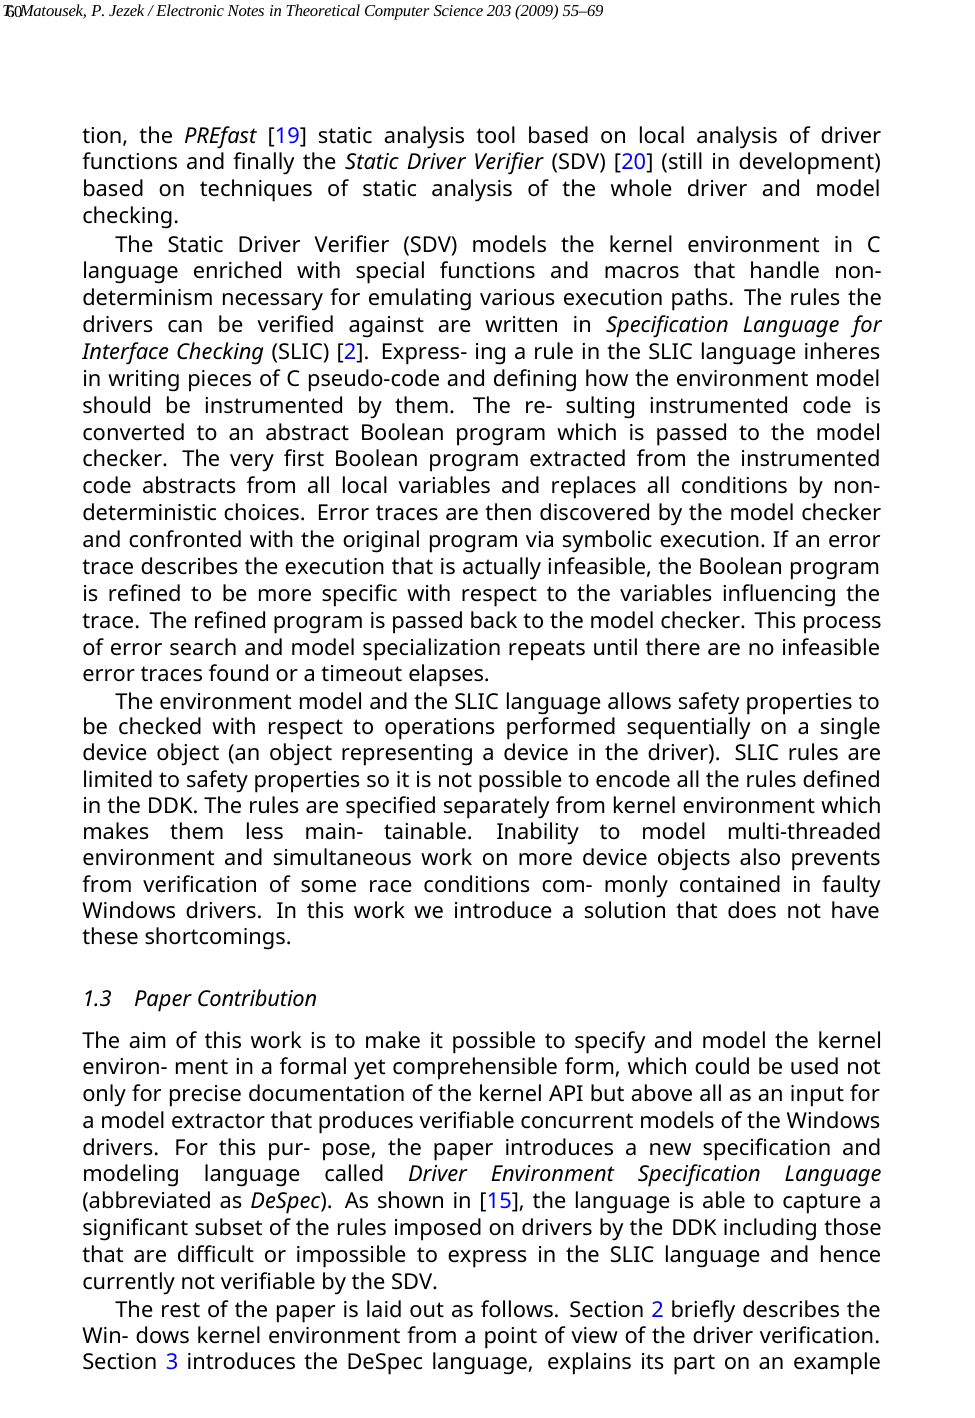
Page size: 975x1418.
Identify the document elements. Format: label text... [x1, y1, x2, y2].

text The environment model and the SLIC language allows safety properties to be checked with respect to operations performed sequentially on a single device object (an object representing a device in the driver). SLIC rules are limited to safety properties so it is not possible to encode all the rules defined in the DDK. The rules are specified separately from kernel environment which makes them less main- tainable. Inability to model multi-threaded environment and simultaneous work on more device objects also prevents from verification of some race conditions com- monly contained in faulty Windows drivers. In this work we introduce a solution that does not have these shortcomings. [82, 688, 881, 951]
list Paper Contribution [82, 983, 904, 1013]
text tion, the PREfast [19] static analysis tool based on local analysis of driver functions and finally the Static Driver Veriﬁer (SDV) [20] (still in development) based on techniques of static analysis of the whole driver and model checking. [82, 122, 881, 230]
text The aim of this work is to make it possible to specify and model the kernel environ- ment in a formal yet comprehensible form, which could be used not only for precise documentation of the kernel API but above all as an input for a model extractor that produces verifiable concurrent models of the Windows drivers. For this pur- pose, the paper introduces a new specification and modeling language called Driver Environment Speciﬁcation Language (abbreviated as DeSpec). As shown in [15], the language is able to capture a significant subset of the rules imposed on drivers by the DDK including those that are difficult or impossible to express in the SLIC language and hence currently not verifiable by the SDV. [82, 1027, 882, 1296]
text The Static Driver Verifier (SDV) models the kernel environment in C language enriched with special functions and macros that handle non-determinism necessary for emulating various execution paths. The rules the drivers can be verified against are written in Speciﬁcation Language for Interface Checking (SLIC) [2]. Express- ing a rule in the SLIC language inheres in writing pieces of C pseudo-code and defining how the environment model should be instrumented by them. The re- sulting instrumented code is converted to an abstract Boolean program which is passed to the model checker. The very first Boolean program extracted from the instrumented code abstracts from all local variables and replaces all conditions by non-deterministic choices. Error traces are then discovered by the model checker and confronted with the original program via symbolic execution. If an error trace describes the execution that is actually infeasible, the Boolean program is refined to be more specific with respect to the variables influencing the trace. The refined program is passed back to the model checker. This process of error search and model specialization repeats until there are no infeasible error traces found or a timeout elapses. [82, 231, 882, 688]
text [82, 1297, 882, 1376]
